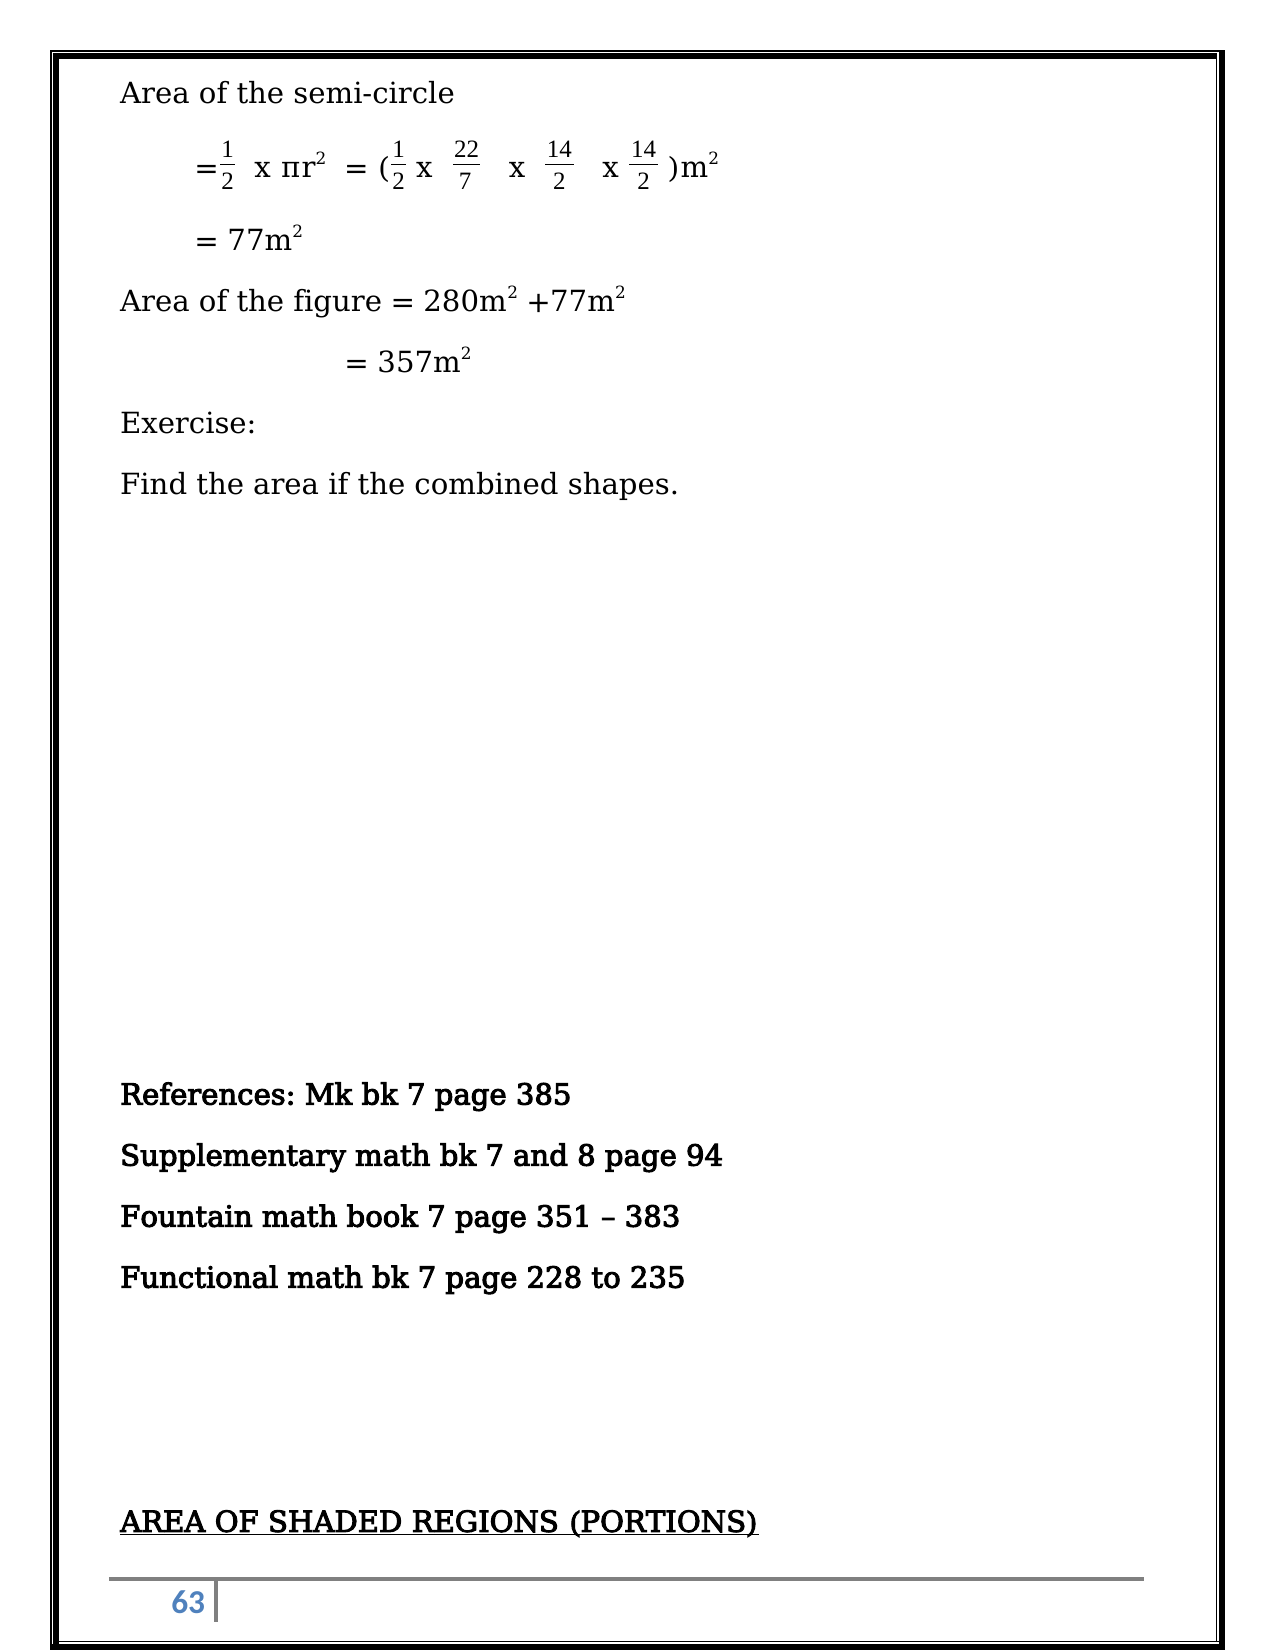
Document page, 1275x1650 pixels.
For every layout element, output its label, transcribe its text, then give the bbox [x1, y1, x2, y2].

text Area of the figure = 280m2 +77m2 [120, 282, 1155, 317]
text Find the area if the combined shapes. [120, 465, 1155, 500]
text AREA OF SHADED REGIONS (PORTIONS) [120, 1503, 1155, 1538]
text Exercise: [120, 404, 1155, 439]
text Supplementary math bk 7 and 8 page 94 [120, 1137, 1155, 1172]
text Area of the semi-circle [120, 75, 1155, 110]
text = 357m2 [270, 343, 1155, 378]
text = 77m2 [120, 221, 1155, 256]
text Functional math bk 7 page 228 to 235 [120, 1259, 1155, 1294]
text = x πr2 = ( x x x )m2 [120, 136, 1155, 195]
text References: Mk bk 7 page 385 [120, 1076, 1155, 1111]
text Fountain math book 7 page 351 – 383 [120, 1198, 1155, 1233]
